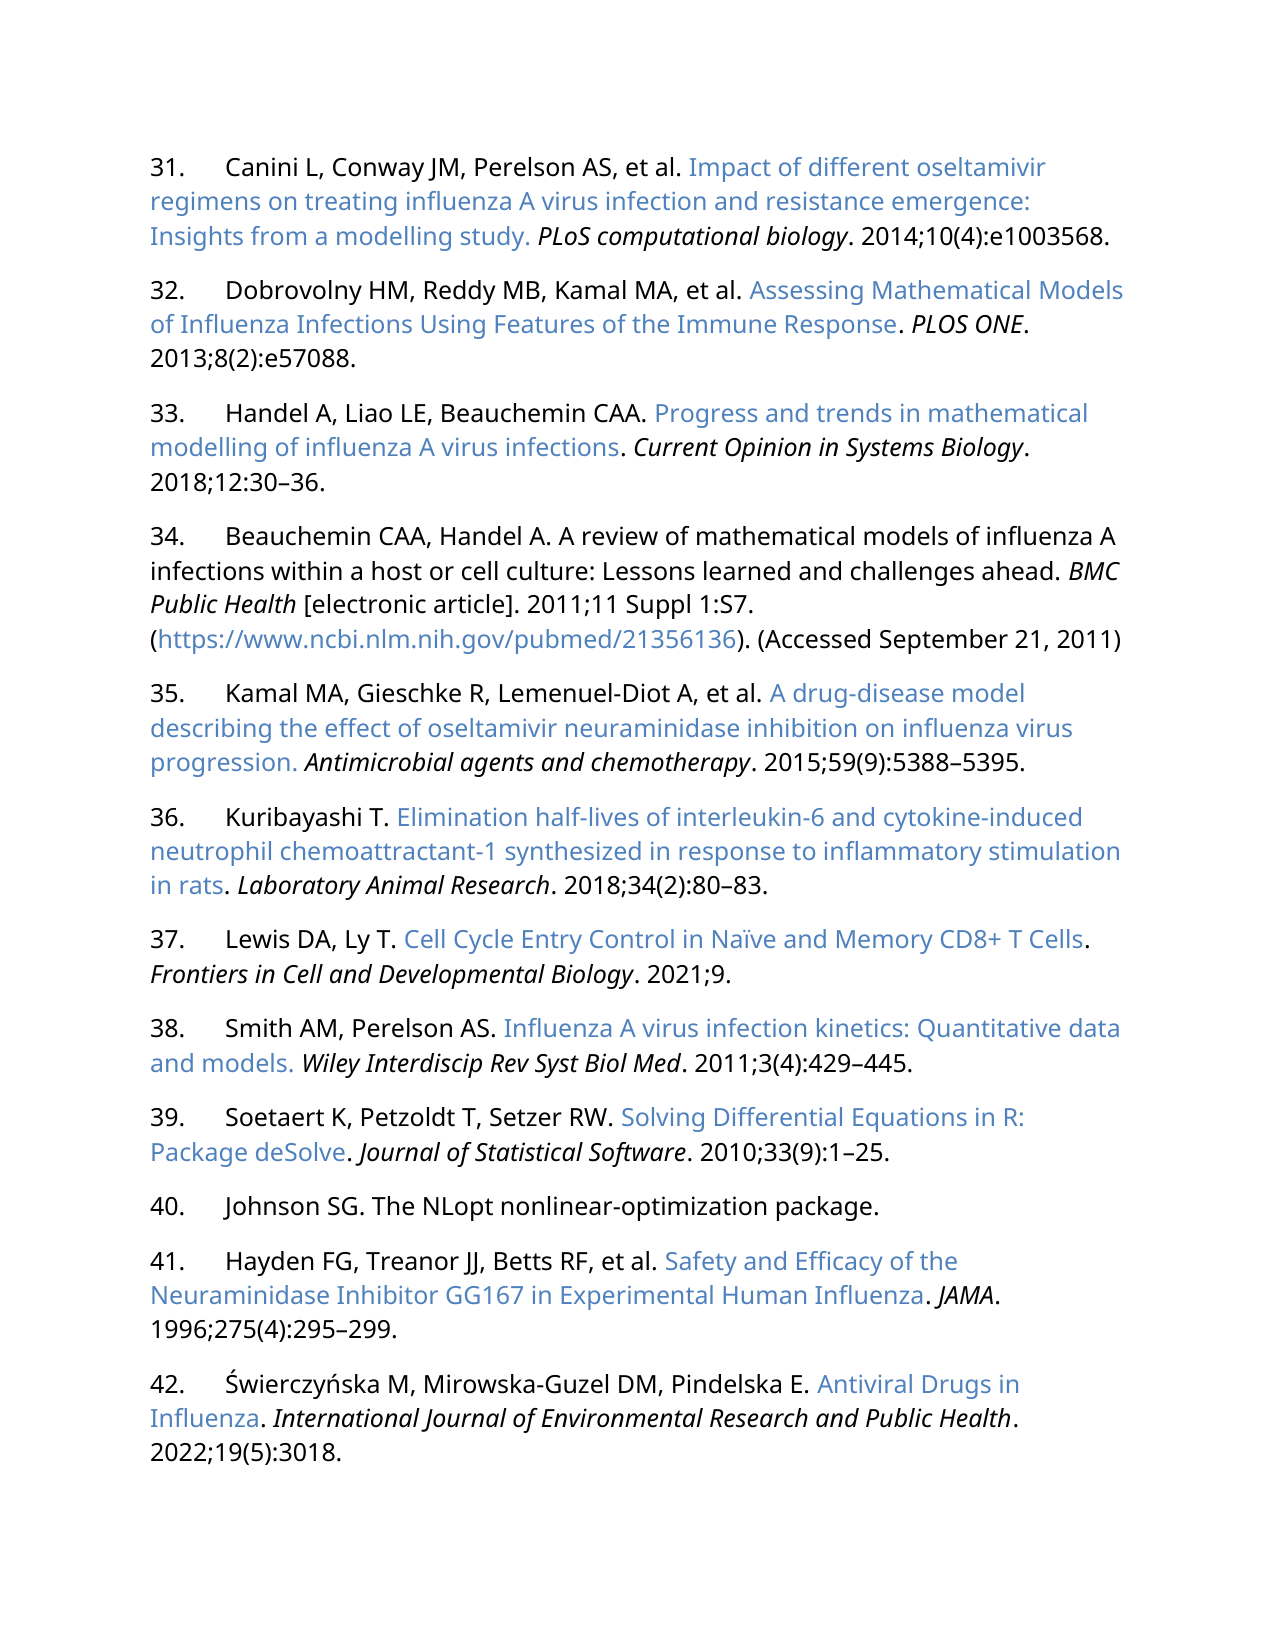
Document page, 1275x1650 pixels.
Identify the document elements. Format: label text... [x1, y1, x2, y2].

text 33. Handel A, Liao LE, Beauchemin CAA. Progress and trends in mathematical modelling of influenza A virus infections. Current Opinion in Systems Biology. 2018;12:30–36. [150, 396, 1125, 498]
text 34. Beauchemin CAA, Handel A. A review of mathematical models of influenza A infections within a host or cell culture: Lessons learned and challenges ahead. BMC Public Health [electronic article]. 2011;11 Suppl 1:S7. (https://www.ncbi.nlm.nih.gov/pubmed/21356136). (Accessed September 21, 2011) [150, 519, 1125, 655]
text 31. Canini L, Conway JM, Perelson AS, et al. Impact of different oseltamivir regimens on treating influenza A virus infection and resistance emergence: Insights from a modelling study. PLoS computational biology. 2014;10(4):e1003568. [150, 150, 1125, 252]
text 41. Hayden FG, Treanor JJ, Betts RF, et al. Safety and Efficacy of the Neuraminidase Inhibitor GG167 in Experimental Human Influenza. JAMA. 1996;275(4):295–299. [150, 1244, 1125, 1346]
text 42. Świerczyńska M, Mirowska-Guzel DM, Pindelska E. Antiviral Drugs in Influenza. International Journal of Environmental Research and Public Health. 2022;19(5):3018. [150, 1367, 1125, 1469]
text 32. Dobrovolny HM, Reddy MB, Kamal MA, et al. Assessing Mathematical Models of Influenza Infections Using Features of the Immune Response. PLOS ONE. 2013;8(2):e57088. [150, 273, 1125, 375]
text 38. Smith AM, Perelson AS. Influenza A virus infection kinetics: Quantitative data and models. Wiley Interdiscip Rev Syst Biol Med. 2011;3(4):429–445. [150, 1011, 1125, 1079]
text 40. Johnson SG. The NLopt nonlinear-optimization package. [150, 1189, 1125, 1223]
text 36. Kuribayashi T. Elimination half-lives of interleukin-6 and cytokine-induced neutrophil chemoattractant-1 synthesized in response to inflammatory stimulation in rats. Laboratory Animal Research. 2018;34(2):80–83. [150, 799, 1125, 901]
text 39. Soetaert K, Petzoldt T, Setzer RW. Solving Differential Equations in R: Package deSolve. Journal of Statistical Software. 2010;33(9):1–25. [150, 1100, 1125, 1168]
text 37. Lewis DA, Ly T. Cell Cycle Entry Control in Naïve and Memory CD8+ T Cells. Frontiers in Cell and Developmental Biology. 2021;9. [150, 922, 1125, 990]
text 35. Kamal MA, Gieschke R, Lemenuel-Diot A, et al. A drug-disease model describing the effect of oseltamivir neuraminidase inhibition on influenza virus progression. Antimicrobial agents and chemotherapy. 2015;59(9):5388–5395. [150, 676, 1125, 778]
